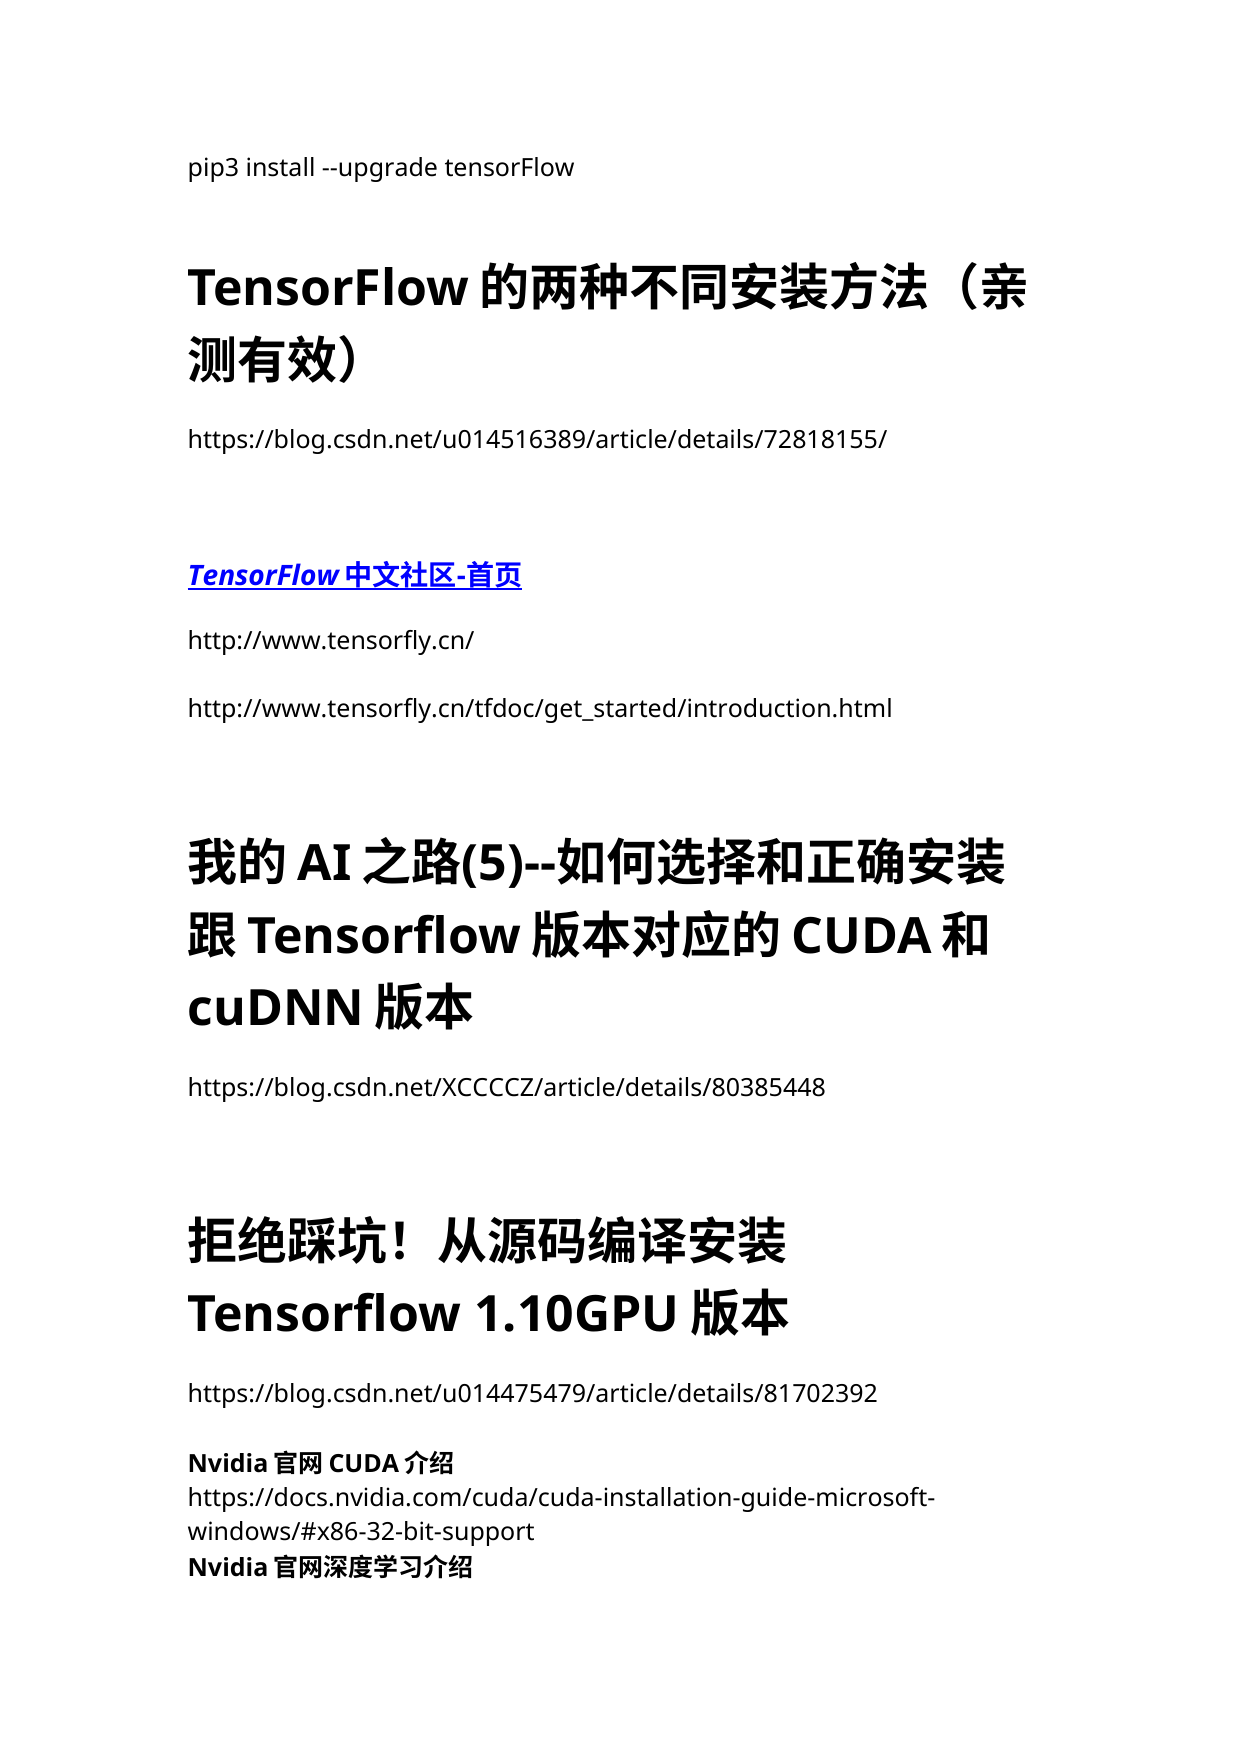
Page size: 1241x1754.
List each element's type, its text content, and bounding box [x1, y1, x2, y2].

text 我的AI之路(5)--如何选择和正确安装跟Tensorflow版本对应的CUDA和cuDNN版本 [187, 822, 1053, 1041]
text http://www.tensorfly.cn/ [187, 623, 1053, 657]
text Nvidia官网CUDA介绍 [187, 1443, 1053, 1480]
text TensorFlow中文社区-首页 [187, 553, 1053, 594]
text pip3 install --upgrade tensorFlow [187, 150, 1053, 184]
text https://blog.csdn.net/u014516389/article/details/72818155/ [187, 422, 1053, 456]
text https://blog.csdn.net/XCCCCZ/article/details/80385448 [187, 1070, 1053, 1104]
text TensorFlow的两种不同安装方法（亲测有效） [187, 247, 1053, 392]
text Nvidia官网深度学习介绍 [187, 1548, 1053, 1584]
text https://docs.nvidia.com/cuda/cuda-installation-guide-microsoft-windows/#x86-32-bit-support [187, 1480, 1053, 1548]
text 拒绝踩坑！从源码编译安装 Tensorflow 1.10GPU版本 [187, 1201, 1053, 1346]
text http://www.tensorfly.cn/tfdoc/get_started/introduction.html [187, 691, 1053, 725]
text https://blog.csdn.net/u014475479/article/details/81702392 [187, 1375, 1053, 1409]
